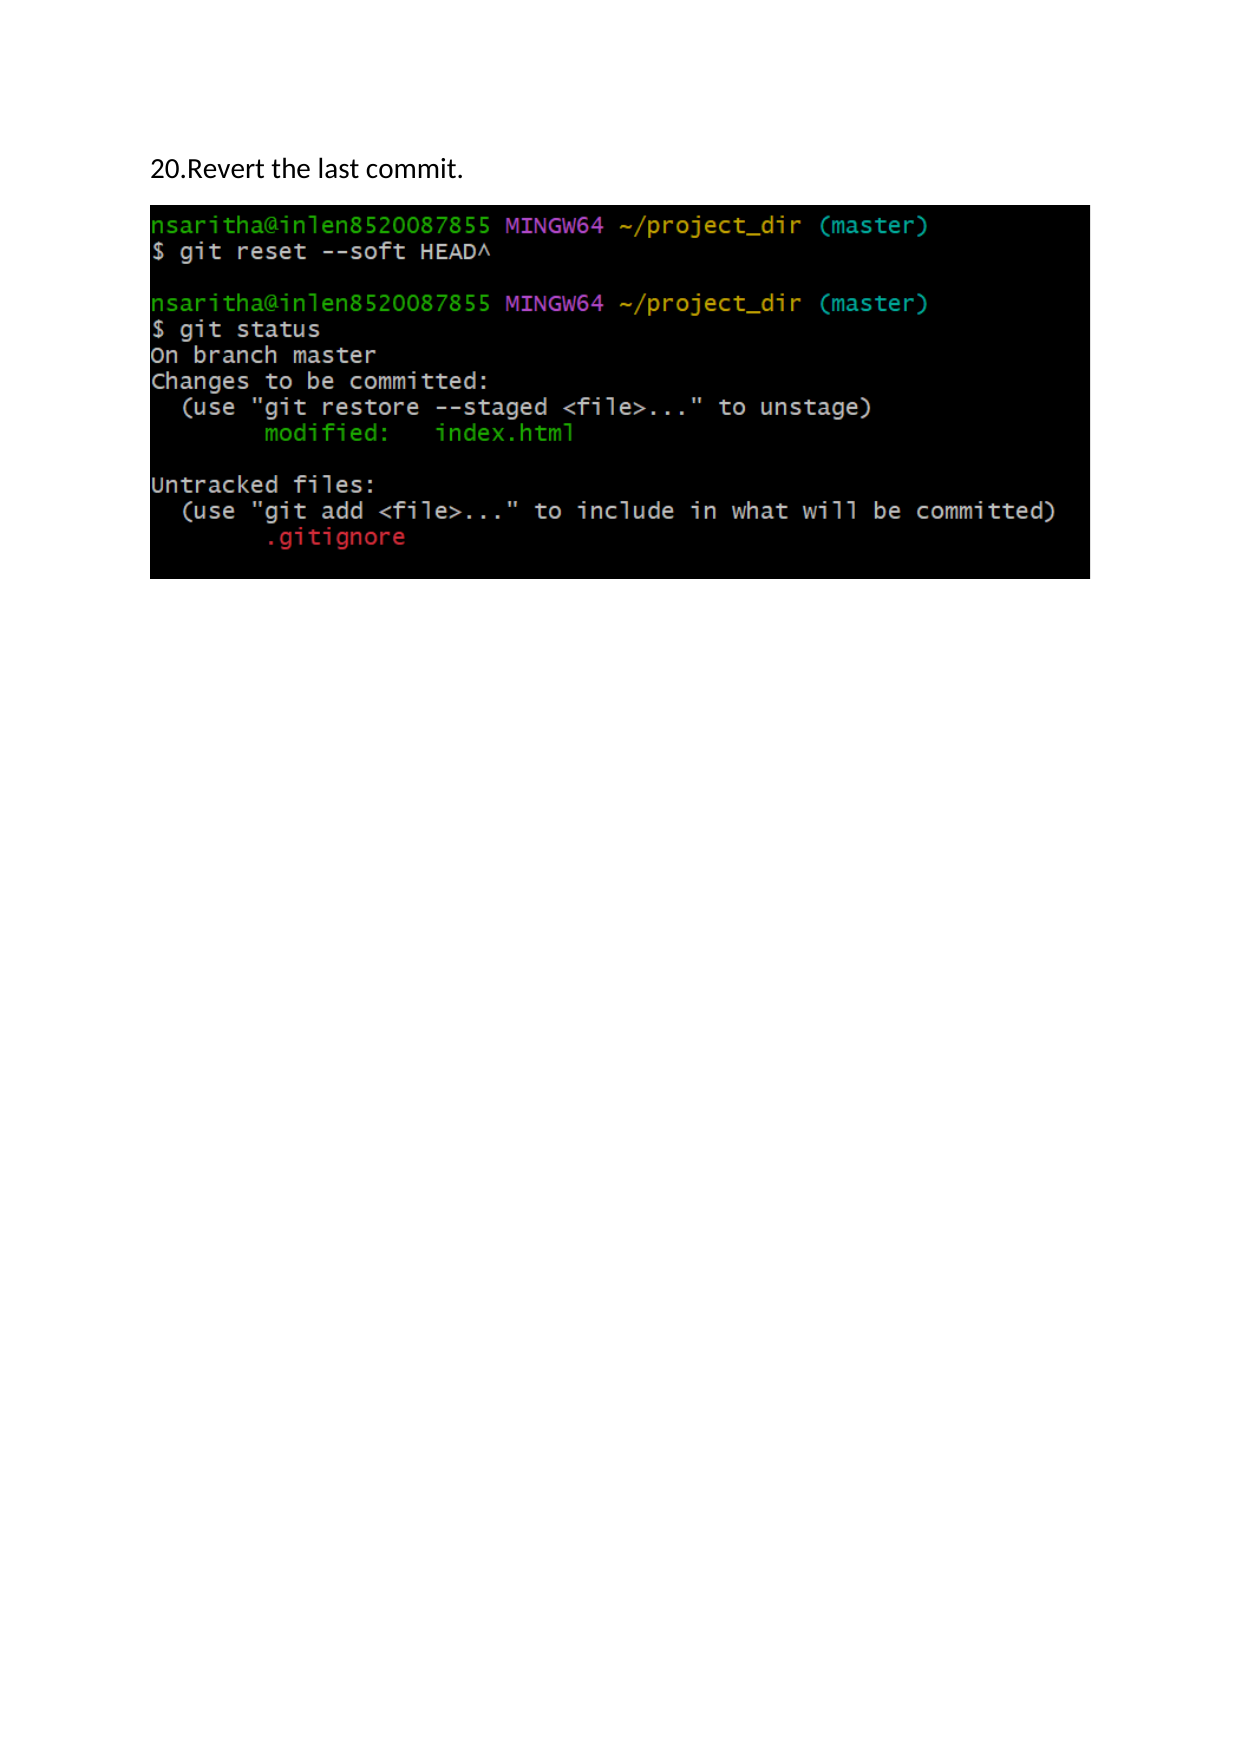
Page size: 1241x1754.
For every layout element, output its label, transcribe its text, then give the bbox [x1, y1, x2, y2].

text 20.Revert the last commit. [150, 150, 1090, 186]
picture [150, 205, 1091, 579]
